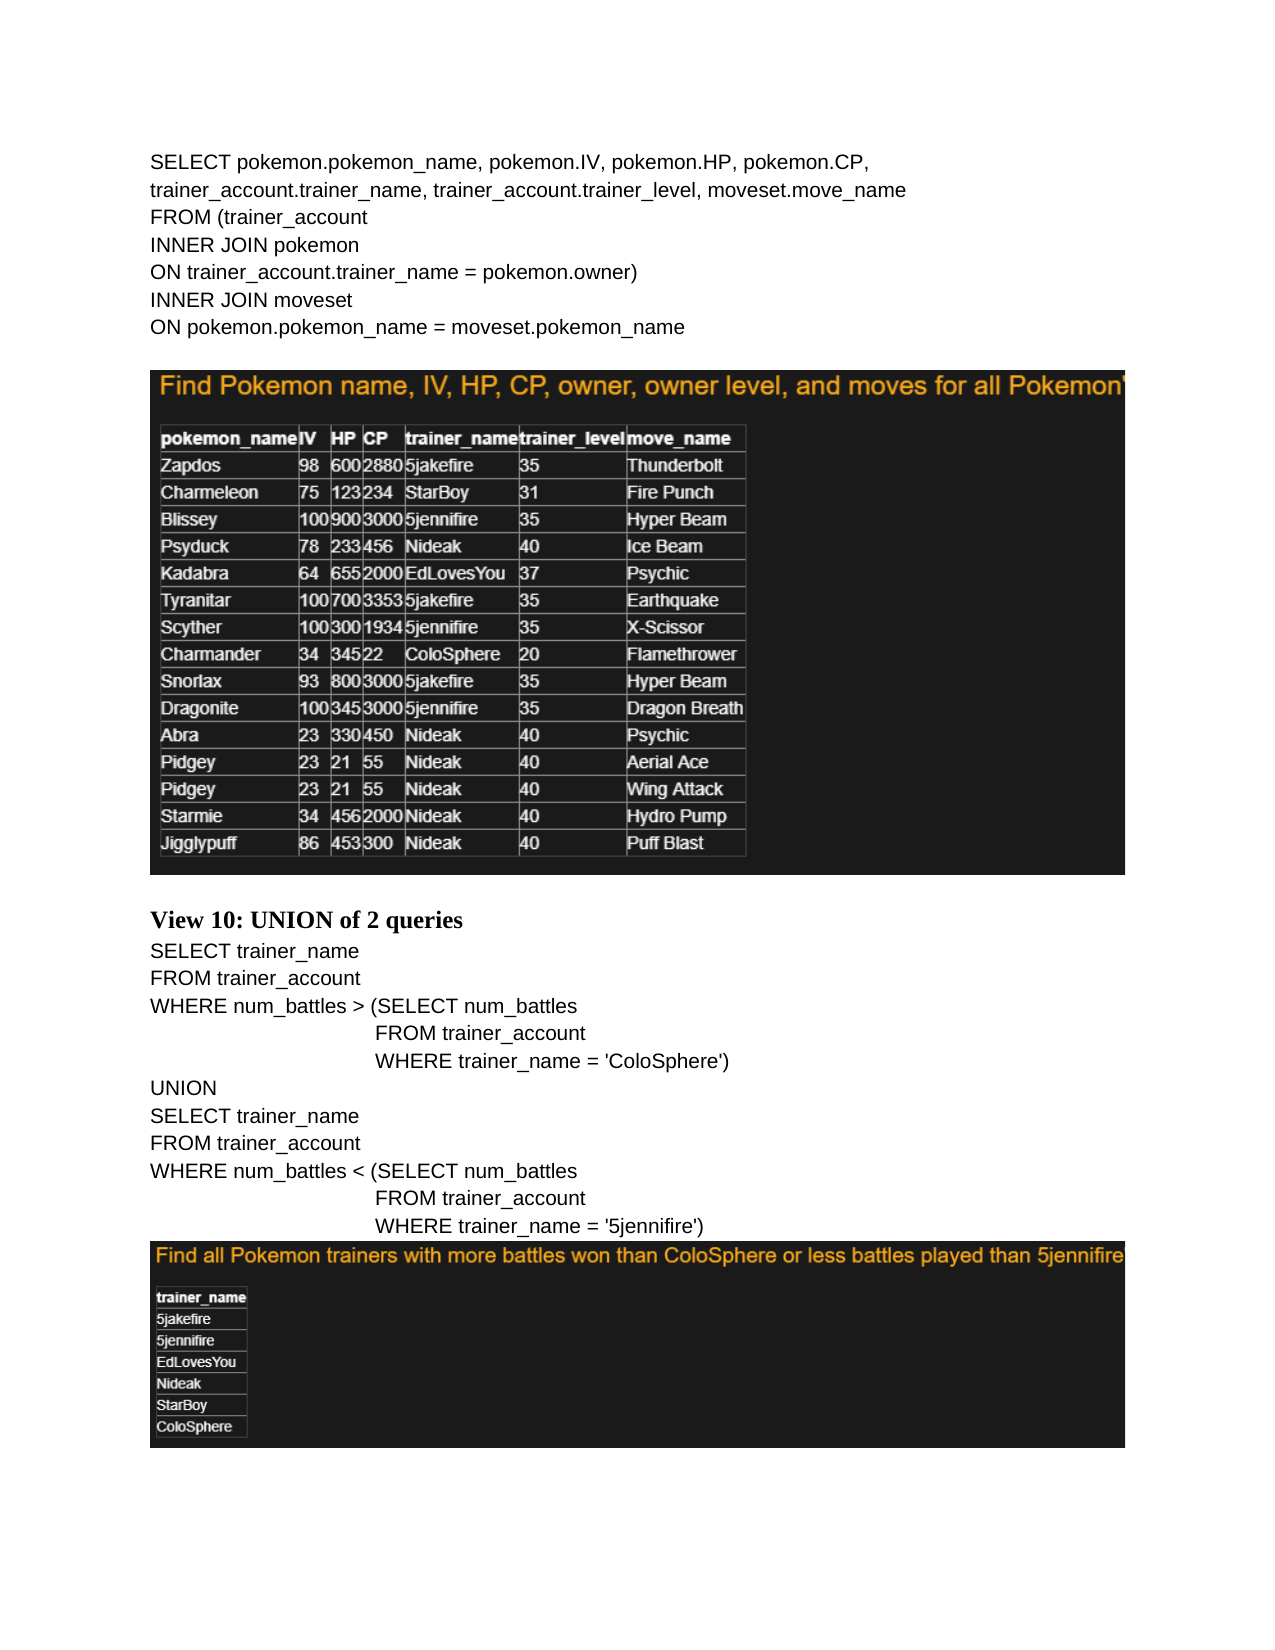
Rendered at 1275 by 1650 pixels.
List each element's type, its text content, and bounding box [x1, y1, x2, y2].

text FROM (trainer_account [150, 205, 1125, 229]
text ON pokemon.pokemon_name = moveset.pokemon_name [150, 315, 1125, 339]
text INNER JOIN pokemon [150, 232, 1125, 256]
text ON trainer_account.trainer_name = pokemon.owner) [150, 260, 1125, 284]
text WHERE num_battles < (SELECT num_battles [150, 1158, 1125, 1182]
text WHERE num_battles > (SELECT num_battles [150, 993, 1125, 1017]
text View 10: UNION of 2 queries [150, 906, 1125, 934]
text FROM trainer_account [150, 1186, 1125, 1210]
text FROM trainer_account [150, 1131, 1125, 1155]
text UNION [150, 1076, 1125, 1100]
text WHERE trainer_name = 'ColoSphere') [150, 1048, 1125, 1072]
text FROM trainer_account [150, 1021, 1125, 1045]
text WHERE trainer_name = '5jennifire') [150, 1213, 1125, 1237]
text SELECT pokemon.pokemon_name, pokemon.IV, pokemon.HP, pokemon.CP, trainer_account.trainer_name, trainer_account.trainer_level, moveset.move_name [150, 150, 1125, 201]
text SELECT trainer_name [150, 1103, 1125, 1127]
text FROM trainer_account [150, 966, 1125, 990]
picture [150, 1241, 1125, 1448]
text SELECT trainer_name [150, 938, 1125, 962]
text INNER JOIN moveset [150, 287, 1125, 311]
picture [150, 370, 1125, 875]
